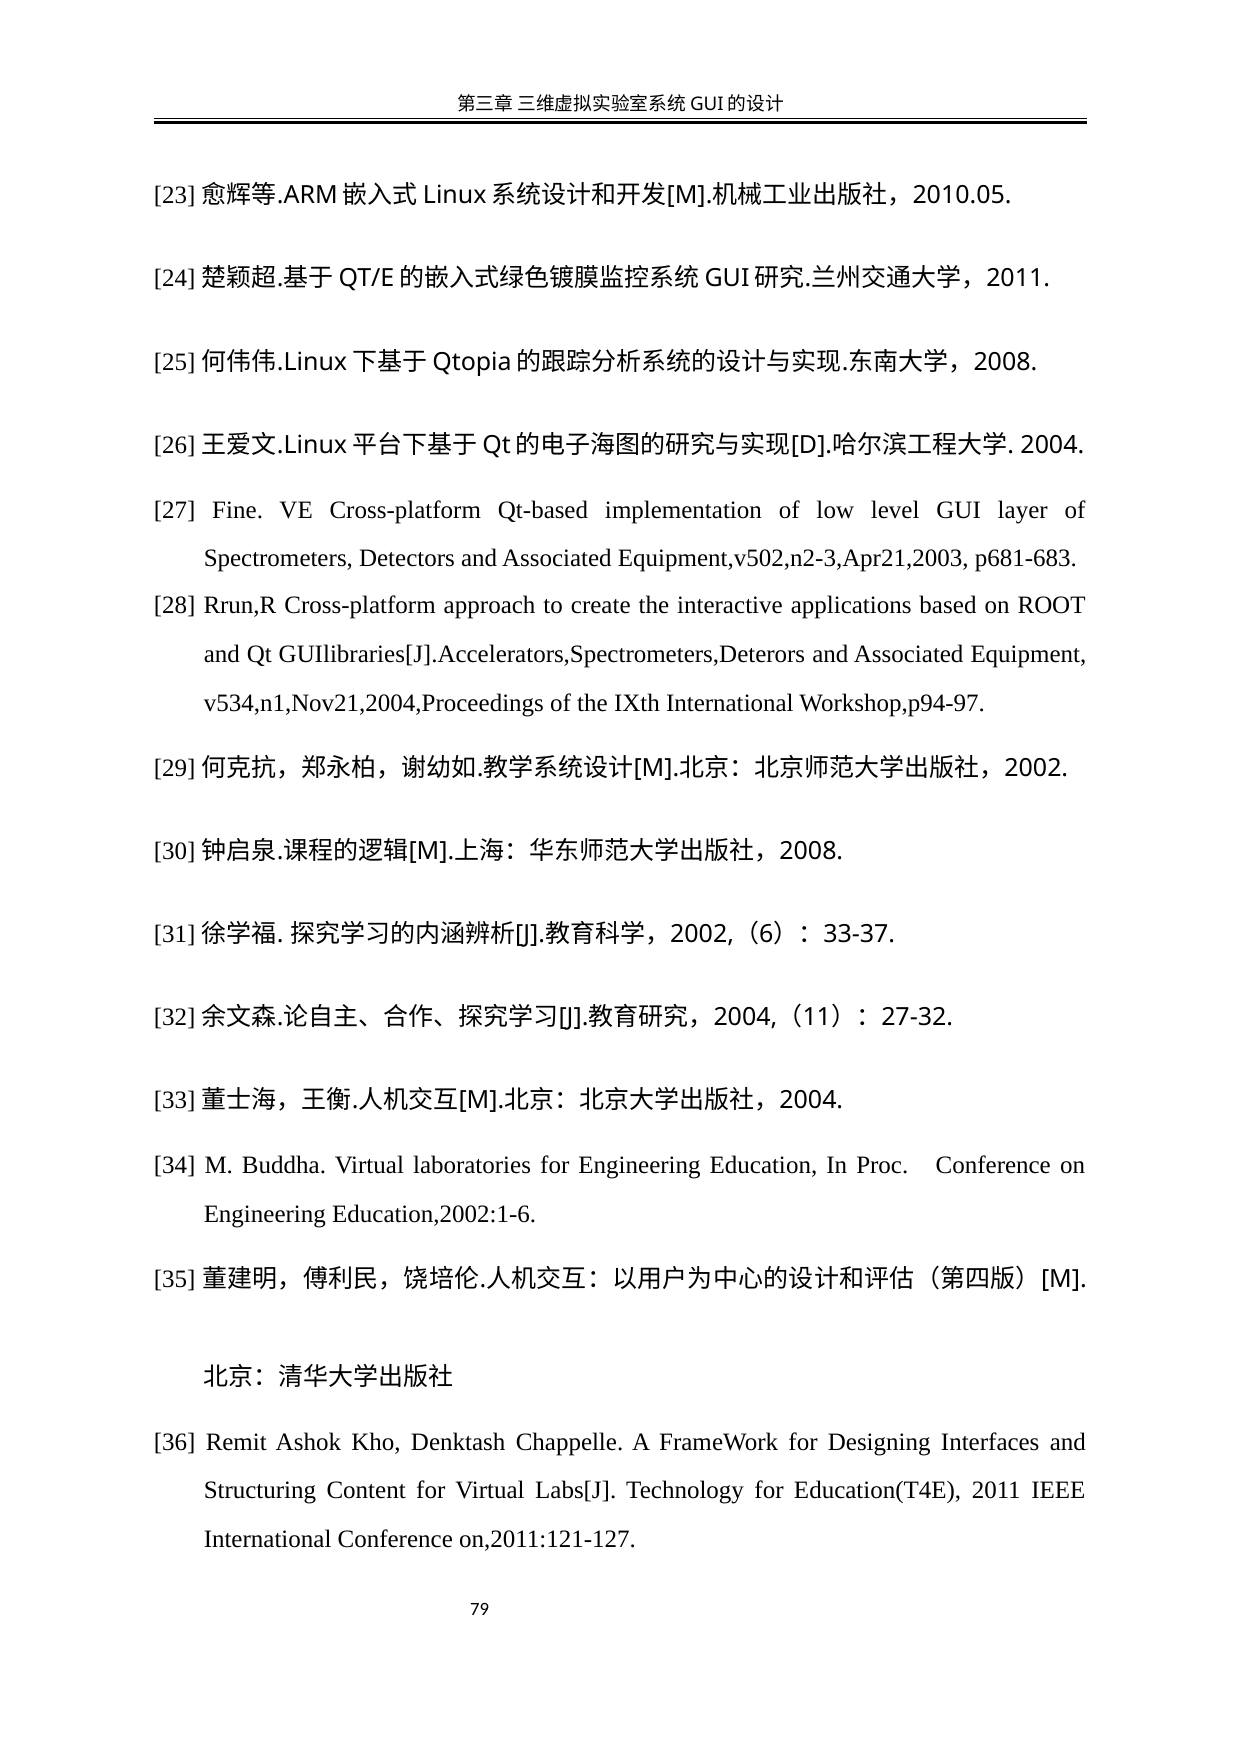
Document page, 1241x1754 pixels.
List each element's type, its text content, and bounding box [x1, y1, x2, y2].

text [29] 何克抗，郑永柏，谢幼如.教学系统设计[M].北京：北京师范大学出版社，2002. [153, 733, 1087, 798]
text [35] 董建明，傅利民，饶培伦.人机交互：以用户为中心的设计和评估（第四版）[M].北京：清华大学出版社 [153, 1244, 1087, 1407]
text [34] M. Buddha. Virtual laboratories for Engineering Education, In Proc. Conference on Engineering Education,2002:1-6. [153, 1148, 1087, 1230]
text [23] 愈辉等.ARM嵌入式Linux系统设计和开发[M].机械工业出版社，2010.05. [153, 160, 1087, 225]
text [32] 余文森.论自主、合作、探究学习[J].教育研究，2004,（11）：27-32. [153, 982, 1087, 1047]
text [24] 楚颖超.基于QT/E的嵌入式绿色镀膜监控系统GUI研究.兰州交通大学，2011. [153, 243, 1087, 308]
text [33] 董士海，王衡.人机交互[M].北京：北京大学出版社，2004. [153, 1065, 1087, 1130]
text [36] Remit Ashok Kho, Denktash Chappelle. A FrameWork for Designing Interfaces and Structuring Content for Virtual Labs[J]. Technology for Education(T4E), 2011 IEEE International Conference on,2011:121-127. [153, 1425, 1087, 1555]
text [30] 钟启泉.课程的逻辑[M].上海：华东师范大学出版社，2008. [153, 816, 1087, 881]
text [28] Rrun,R Cross-platform approach to create the interactive applications based on ROOT and Qt GUIlibraries[J].Accelerators,Spectrometers,Deterors and Associated Equipment, v534,n1,Nov21,2004,Proceedings of the IXth International Workshop,p94-97. [153, 588, 1087, 718]
text [31] 徐学福. 探究学习的内涵辨析[J].教育科学，2002,（6）：33-37. [153, 899, 1087, 964]
text [25] 何伟伟.Linux下基于Qtopia的跟踪分析系统的设计与实现.东南大学，2008. [153, 327, 1087, 392]
text [26] 王爱文.Linux平台下基于Qt的电子海图的研究与实现[D].哈尔滨工程大学. 2004. [153, 410, 1087, 475]
text [27] Fine. VE Cross-platform Qt-based implementation of low level GUI layer of Spectrometers, Detectors and Associated Equipment,v502,n2-3,Apr21,2003, p681-683. [153, 493, 1087, 574]
